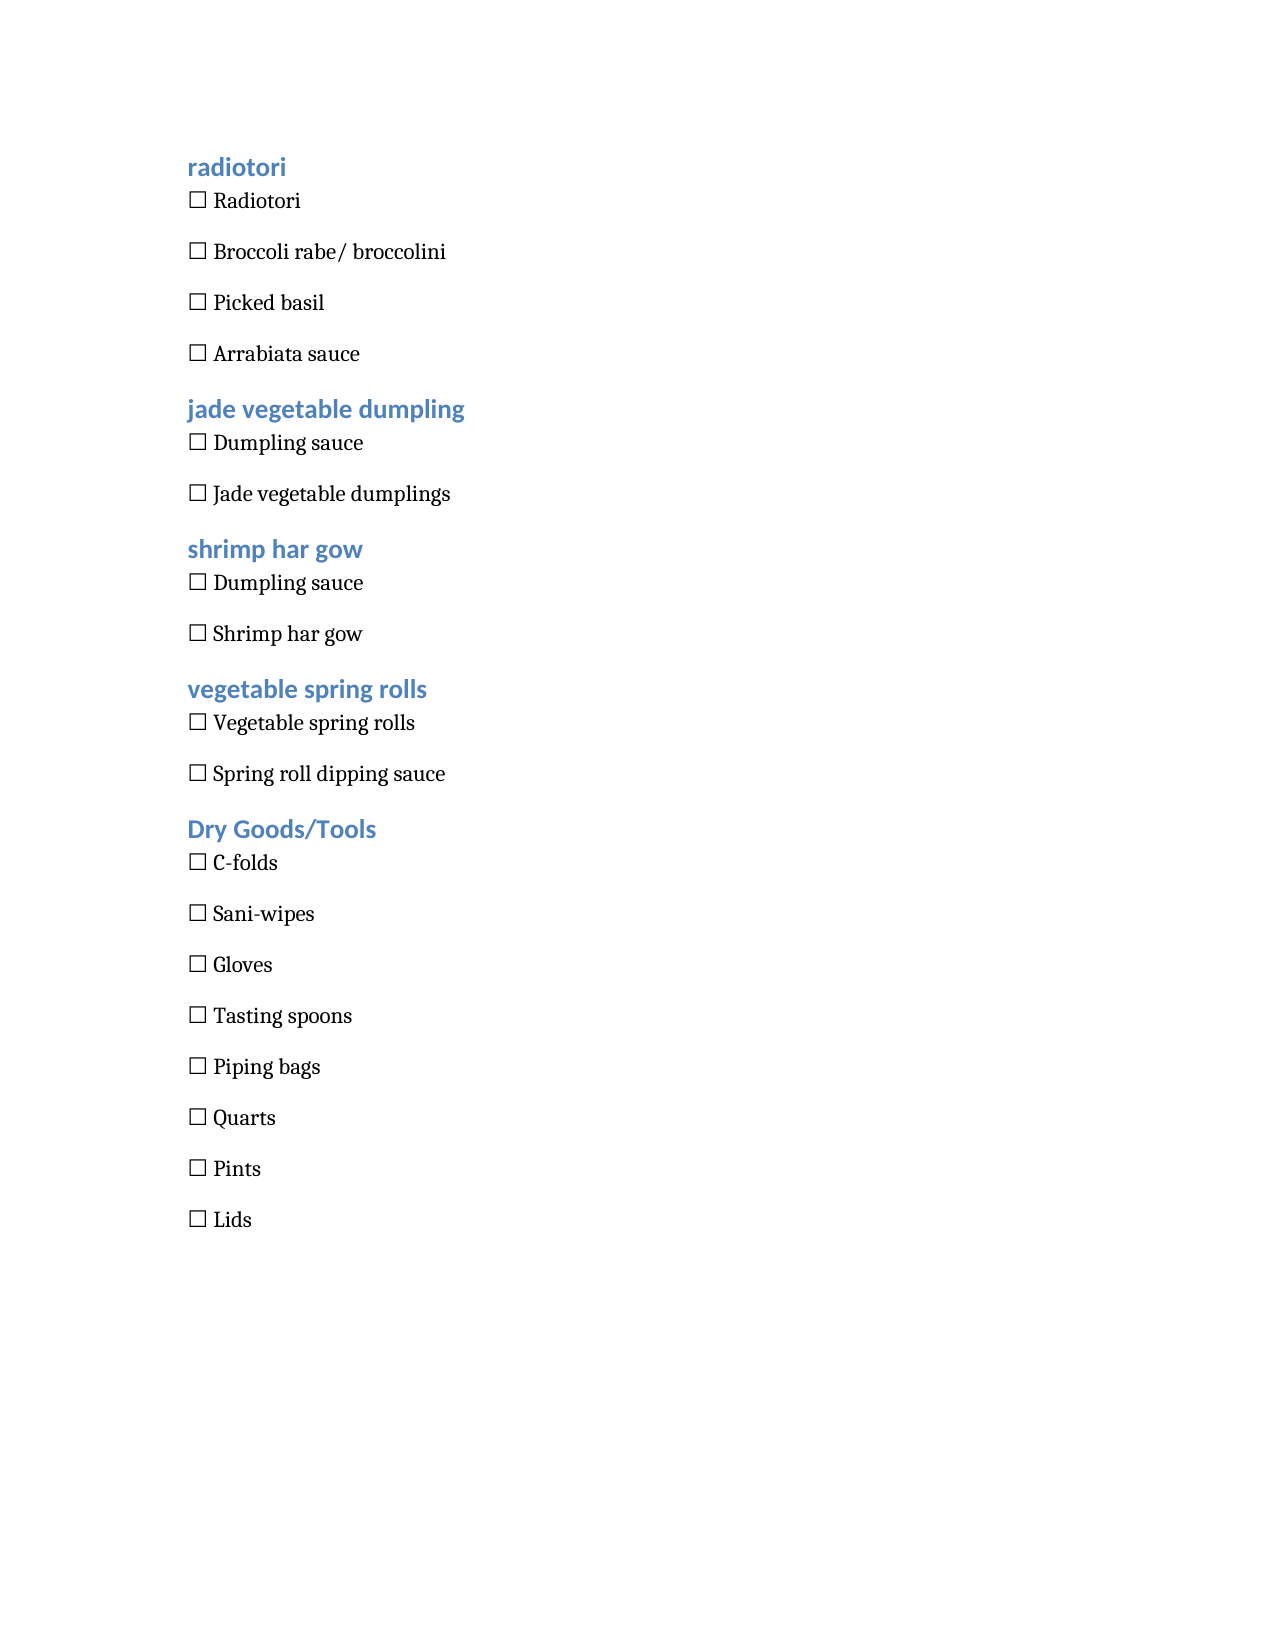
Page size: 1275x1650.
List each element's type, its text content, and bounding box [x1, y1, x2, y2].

text ☐ Spring roll dipping sauce [187, 761, 1087, 787]
subtitle shrimp har gow [187, 532, 1087, 565]
subtitle Dry Goods/Tools [187, 812, 1087, 845]
subtitle radiotori [187, 150, 1087, 183]
text ☐ Quarts [187, 1105, 1087, 1132]
text ☐ C-folds [187, 850, 1087, 876]
text ☐ Shrimp har gow [187, 621, 1087, 647]
text ☐ Dumpling sauce [187, 430, 1087, 456]
text ☐ Picked basil [187, 290, 1087, 316]
text ☐ Gloves [187, 952, 1087, 978]
text ☐ Dumpling sauce [187, 570, 1087, 596]
text ☐ Vegetable spring rolls [187, 710, 1087, 736]
text ☐ Arrabiata sauce [187, 341, 1087, 367]
text ☐ Jade vegetable dumplings [187, 481, 1087, 507]
text ☐ Radiotori [187, 188, 1087, 214]
subtitle vegetable spring rolls [187, 672, 1087, 705]
text ☐ Sani-wipes [187, 901, 1087, 927]
text ☐ Tasting spoons [187, 1003, 1087, 1029]
text ☐ Broccoli rabe/ broccolini [187, 239, 1087, 265]
text ☐ Lids [187, 1207, 1087, 1234]
text ☐ Pints [187, 1156, 1087, 1183]
text ☐ Piping bags [187, 1054, 1087, 1081]
subtitle jade vegetable dumpling [187, 392, 1087, 425]
